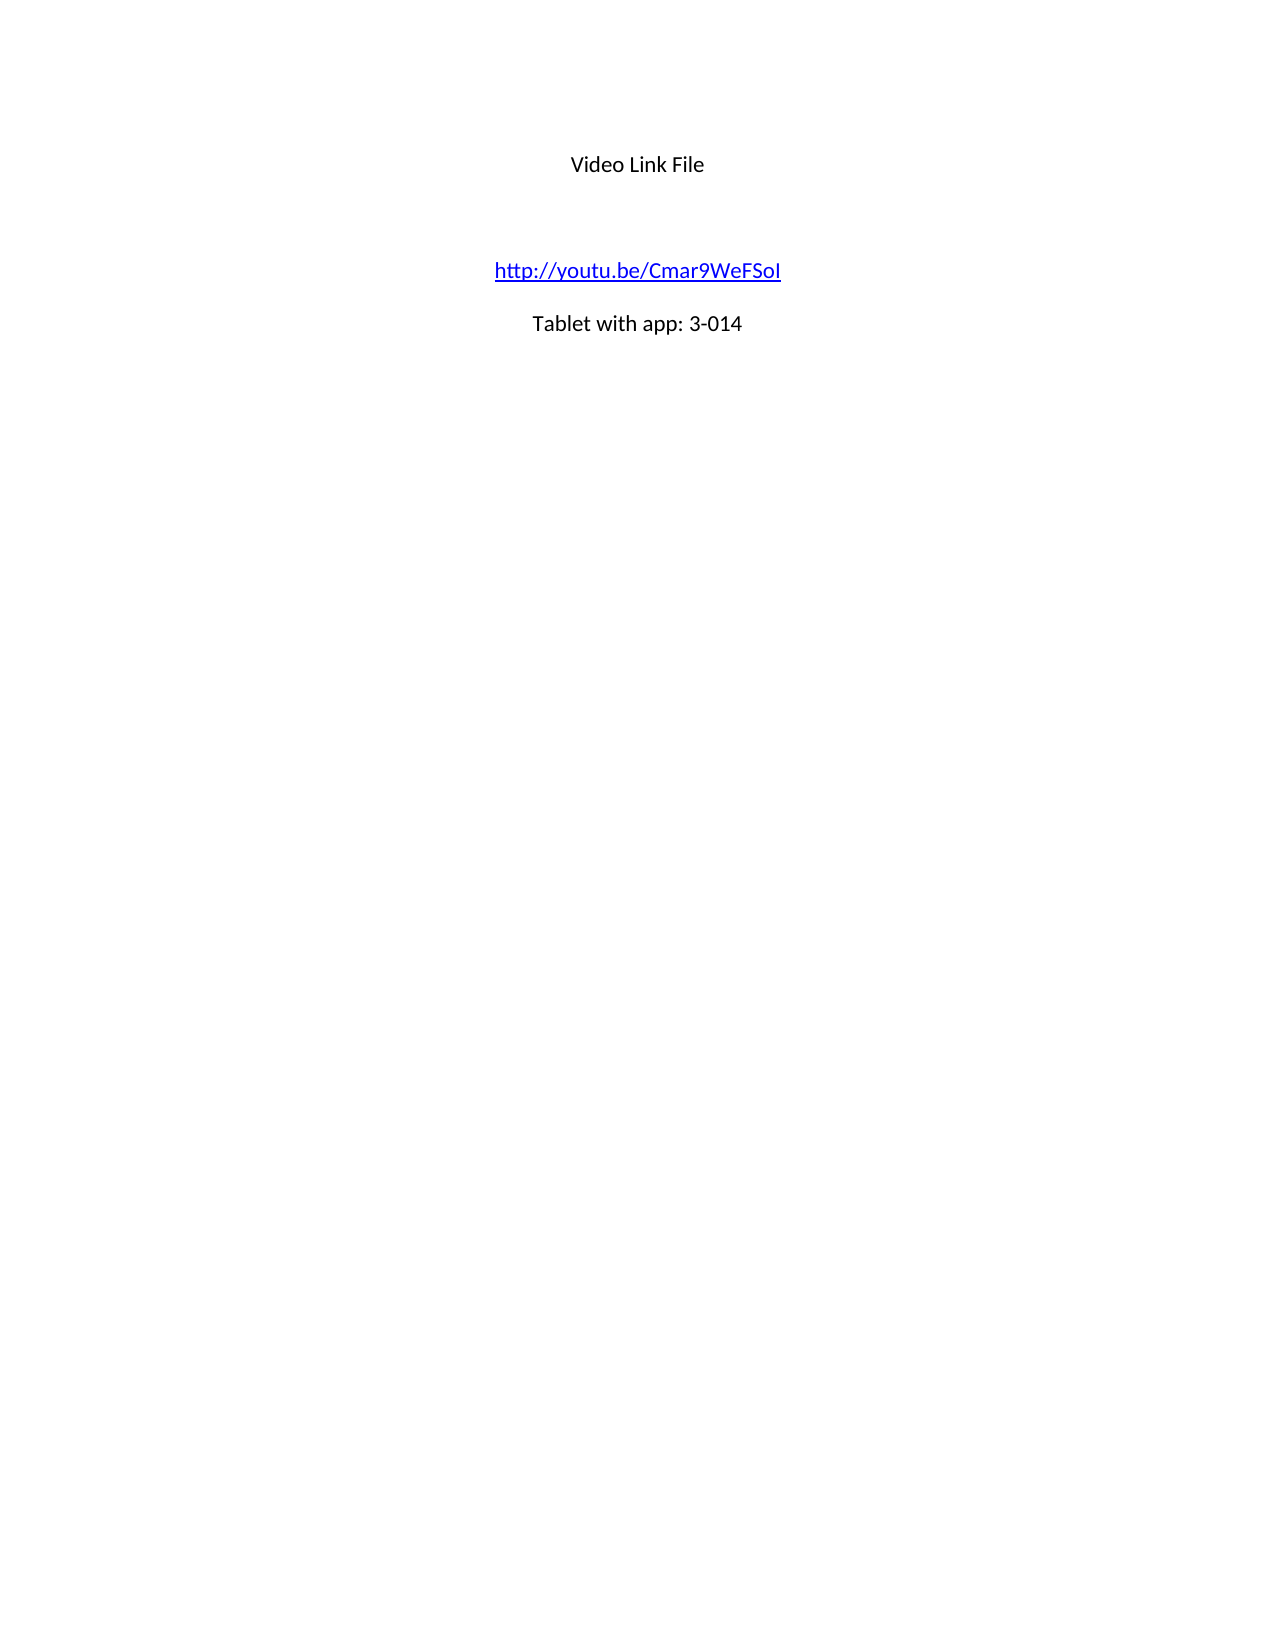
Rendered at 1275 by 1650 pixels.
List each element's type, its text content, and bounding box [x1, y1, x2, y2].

text Tablet with app: 3-014 [150, 309, 1125, 337]
text Video Link File [150, 150, 1125, 178]
text http://youtu.be/Cmar9WeFSoI [150, 256, 1125, 284]
